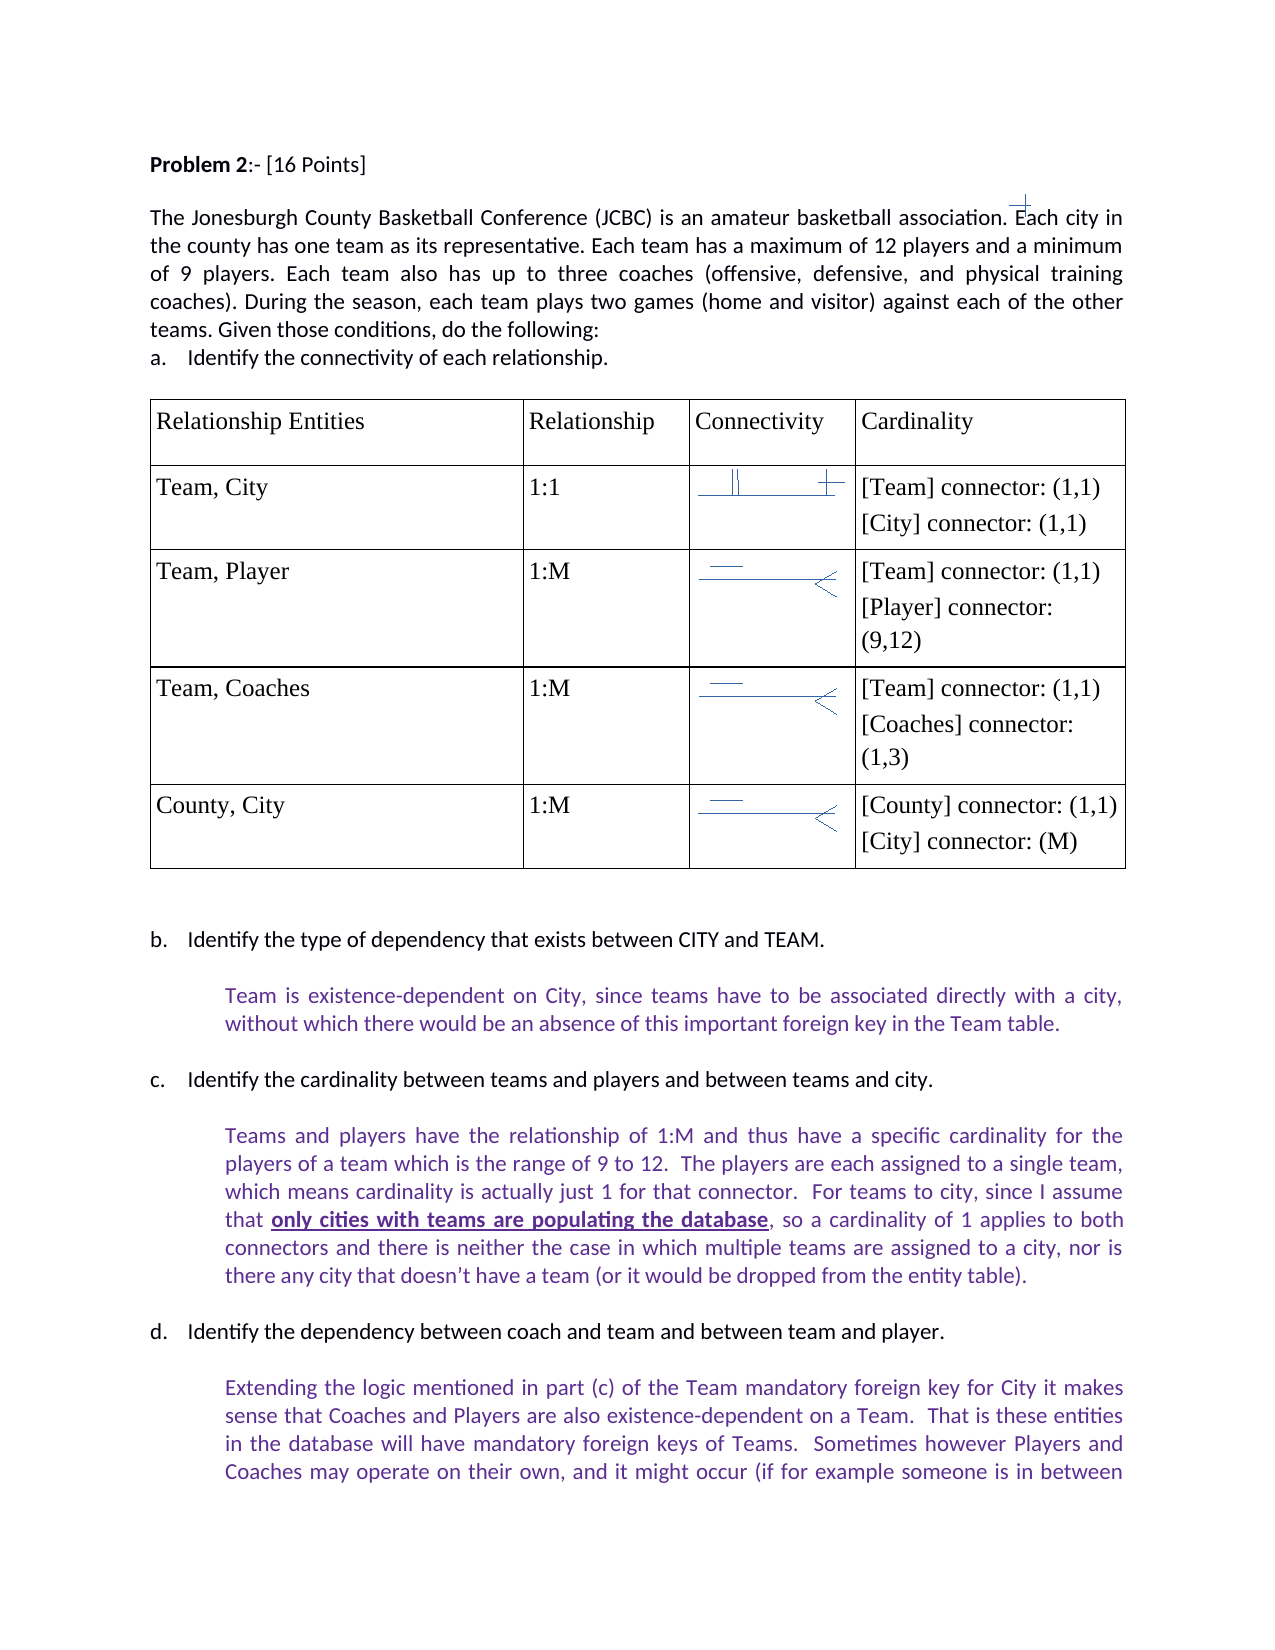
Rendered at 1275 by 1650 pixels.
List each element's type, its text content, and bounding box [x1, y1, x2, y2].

text Problem 2:- [16 Points] [150, 150, 1125, 178]
table_cell Team, Player [151, 550, 523, 666]
table_cell Team, Coaches [151, 668, 523, 784]
table_cell [690, 466, 855, 549]
table_header Connectivity [690, 400, 855, 465]
table_cell 1:M [524, 668, 689, 784]
table_cell Team, City [151, 466, 523, 549]
table_header Relationship Entities [151, 400, 523, 465]
table_cell 1:M [524, 785, 689, 868]
table_cell 1:1 [524, 466, 689, 549]
table_header Relationship [524, 400, 689, 465]
table_cell County, City [151, 785, 523, 868]
table_cell [Team] connector: (1,1) [Coaches] connector: (1,3) [856, 668, 1125, 784]
list Identify the dependency between coach and team and between team and player. [150, 1317, 1125, 1345]
table_header Cardinality [856, 400, 1125, 465]
table_cell [690, 550, 855, 666]
table_cell [Team] connector: (1,1) [Player] connector: (9,12) [856, 550, 1125, 666]
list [225, 1373, 1125, 1485]
list Team is existence-dependent on City, since teams have to be associated directly with a city, without which there would be an absence of this important foreign key in the Team table. [225, 981, 1125, 1037]
table_cell [County] connector: (1,1) [City] connector: (M) [856, 785, 1125, 868]
text The Jonesburgh County Basketball Conference (JCBC) is an amateur basketball association. Each city in the county has one team as its representative. Each team has a maximum of 12 players and a minimum of 9 players. Each team also has up to three coaches (offensive, defensive, and physical training coaches). During the season, each team plays two games (home and visitor) against each of the other teams. Given those conditions, do the following: [150, 203, 1125, 343]
list Identify the connectivity of each relationship. [150, 343, 1125, 371]
table_cell [690, 785, 855, 868]
table_cell [690, 668, 855, 784]
table_cell 1:M [524, 550, 689, 666]
list Identify the cardinality between teams and players and between teams and city. [150, 1065, 1125, 1093]
list Teams and players have the relationship of 1:M and thus have a specific cardinality for the players of a team which is the range of 9 to 12. The players are each assigned to a single team, which means cardinality is actually just 1 for that connector. For teams to city, since I assume that only cities with teams are populating the database, so a cardinality of 1 applies to both connectors and there is neither the case in which multiple teams are assigned to a city, nor is there any city that doesn’t have a team (or it would be dropped from the entity table). [225, 1121, 1125, 1289]
list Identify the type of dependency that exists between CITY and TEAM. [150, 925, 1125, 953]
table_cell [Team] connector: (1,1) [City] connector: (1,1) [856, 466, 1125, 549]
